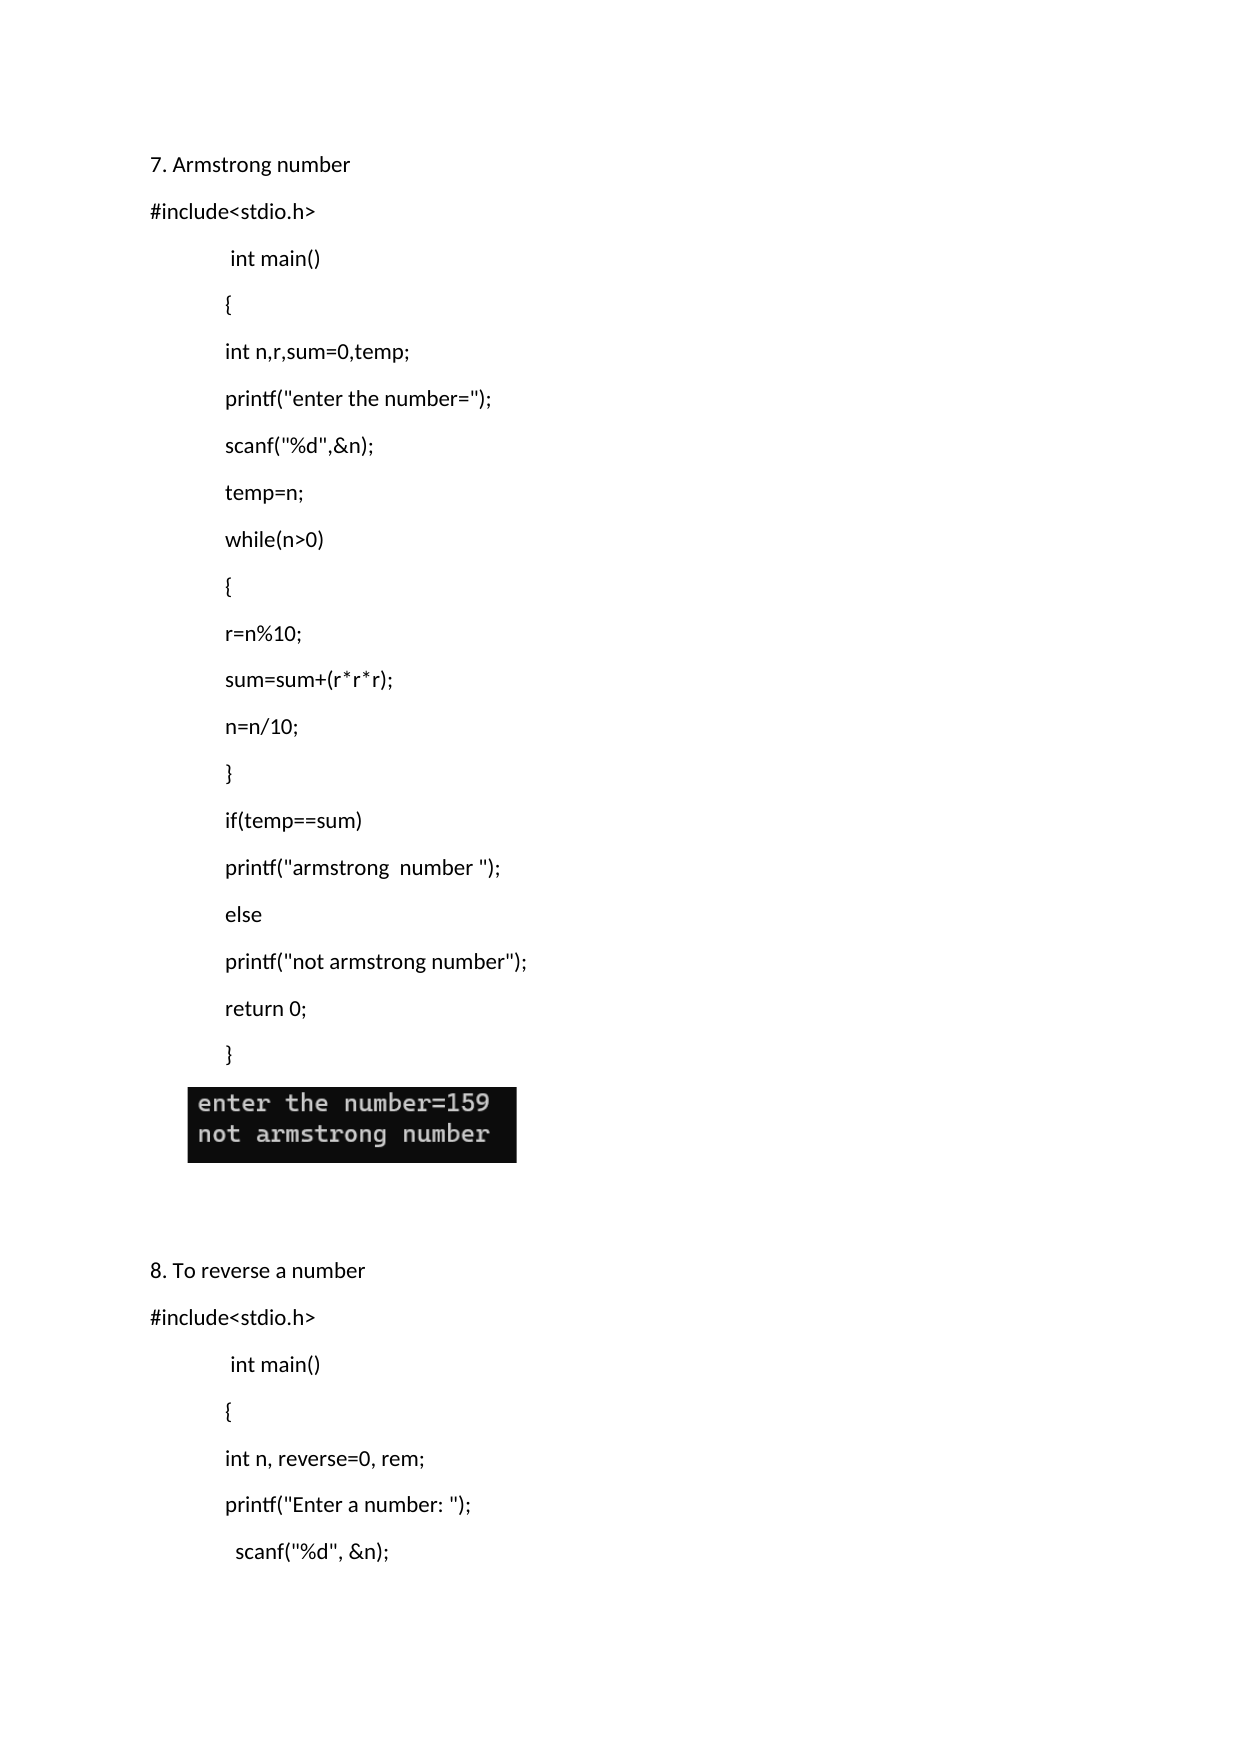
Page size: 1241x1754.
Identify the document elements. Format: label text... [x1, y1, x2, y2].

text r=n%10; [150, 619, 1090, 647]
text int n,r,sum=0,temp; [150, 337, 1090, 366]
text int n, reverse=0, rem; [150, 1444, 1090, 1472]
text return 0; [150, 994, 1090, 1022]
text } [150, 759, 1090, 787]
text printf("not armstrong number"); [150, 947, 1090, 975]
text int main() [150, 244, 1090, 272]
text n=n/10; [150, 712, 1090, 741]
text sum=sum+(r*r*r); [150, 666, 1090, 694]
picture [187, 1087, 517, 1163]
text printf("armstrong number "); [150, 853, 1090, 881]
text scanf("%d", &n); [150, 1537, 1090, 1566]
text int main() [150, 1350, 1090, 1378]
text { [150, 572, 1090, 600]
text else [150, 900, 1090, 928]
text #include<stdio.h> [150, 197, 1090, 225]
text 8. To reverse a number [150, 1256, 1090, 1284]
text } [150, 1041, 1090, 1069]
text scanf("%d",&n); [150, 431, 1090, 459]
text { [150, 291, 1090, 319]
text printf("Enter a number: "); [150, 1491, 1090, 1519]
text 7. Armstrong number [150, 150, 1090, 178]
text if(temp==sum) [150, 806, 1090, 834]
text { [150, 1397, 1090, 1425]
text while(n>0) [150, 525, 1090, 553]
text #include<stdio.h> [150, 1303, 1090, 1331]
text temp=n; [150, 478, 1090, 506]
text printf("enter the number="); [150, 384, 1090, 412]
